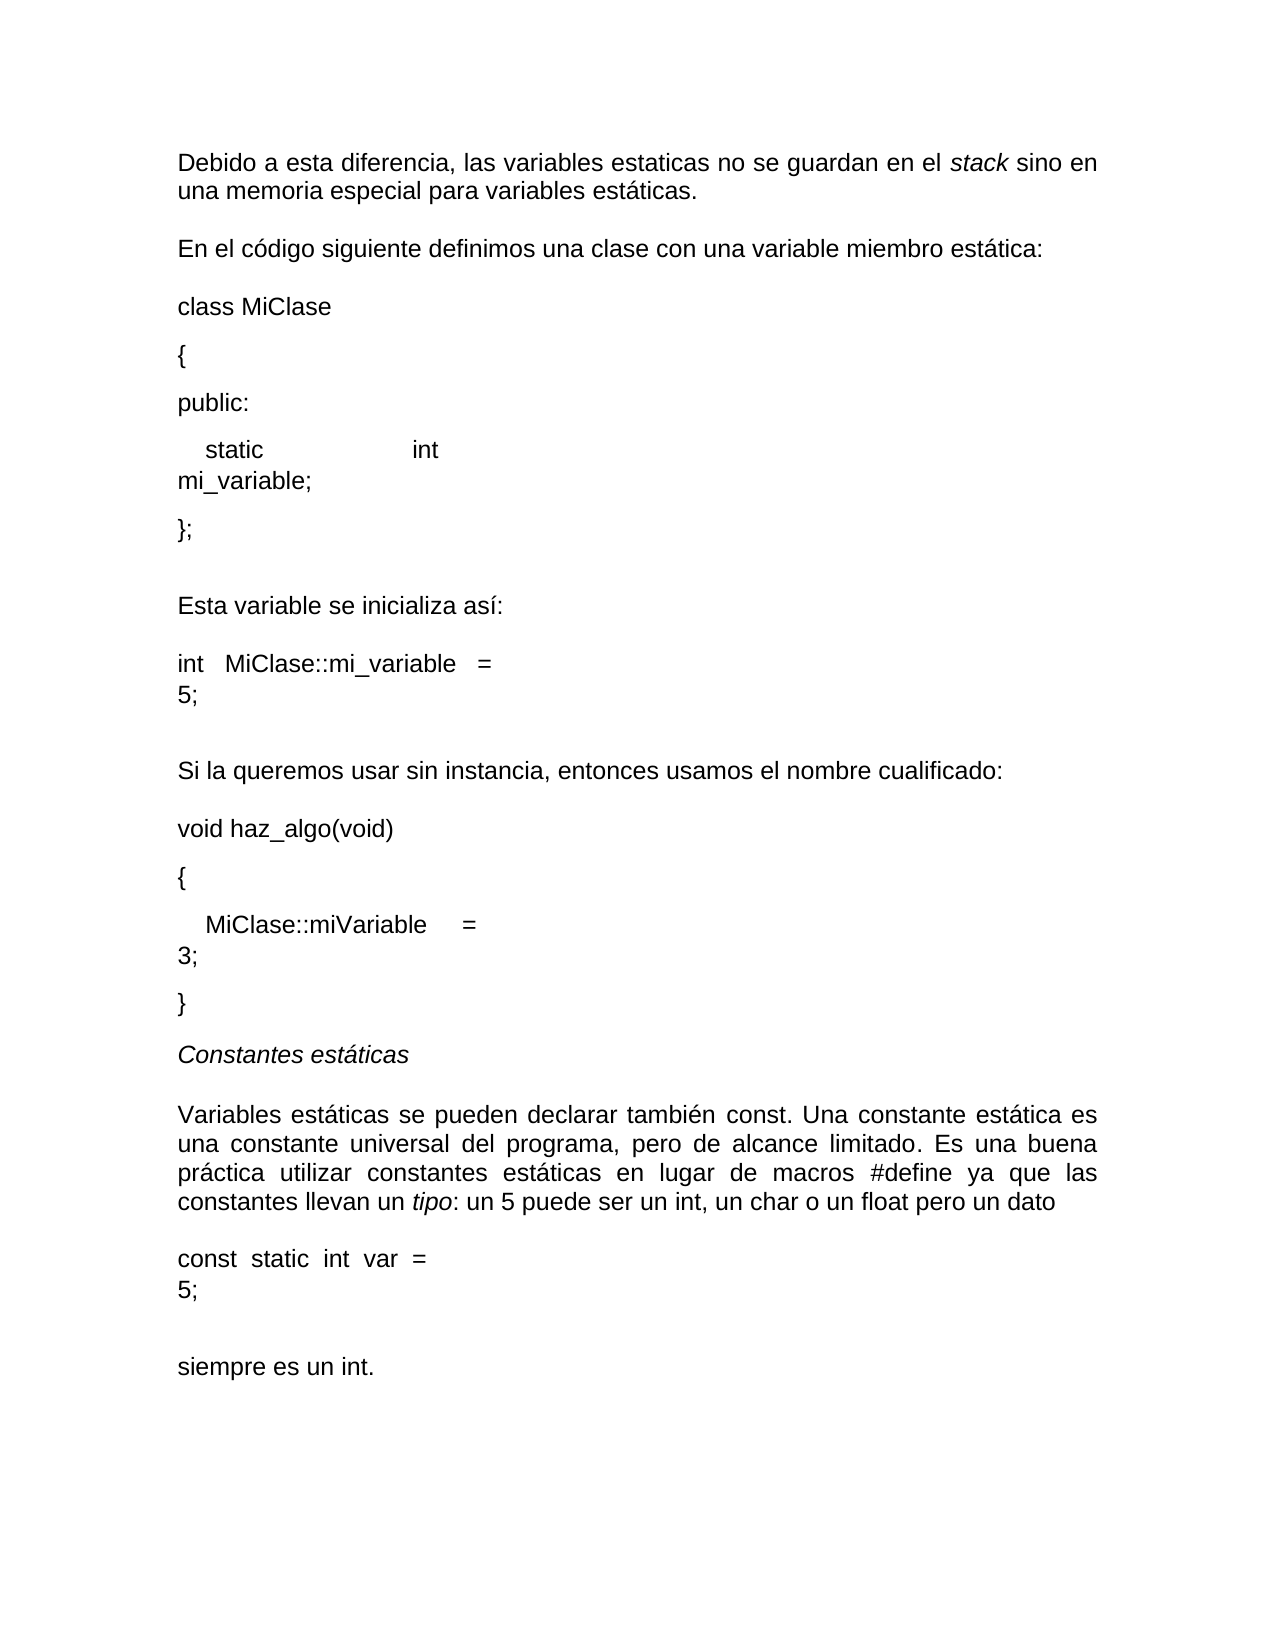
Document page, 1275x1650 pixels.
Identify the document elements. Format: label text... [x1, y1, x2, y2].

text En el código siguiente definimos una clase con una variable miembro estática: [177, 234, 1098, 263]
text siempre es un int. [177, 1352, 1098, 1381]
subtitle Constantes estáticas [177, 1040, 1098, 1069]
table_header class MiClase { public: static int mi_variable; }; [177, 292, 438, 562]
table_header void haz_algo(void) { MiClase::miVariable = 3; } [177, 814, 477, 1036]
table_header int MiClase::mi_variable = 5; [177, 649, 492, 727]
table_header const static int var = 5; [177, 1245, 427, 1323]
text Debido a esta diferencia, las variables estaticas no se guardan en el stack sino en una memoria especial para variables estáticas. [177, 148, 1098, 205]
text Variables estáticas se pueden declarar también const. Una constante estática es una constante universal del programa, pero de alcance limitado. Es una buena práctica utilizar constantes estáticas en lugar de macros #define ya que las constantes llevan un tipo: un 5 puede ser un int, un char o un float pero un dato [177, 1100, 1098, 1215]
text Si la queremos usar sin instancia, entonces usamos el nombre cualificado: [177, 756, 1098, 785]
text Esta variable se inicializa así: [177, 591, 1098, 619]
